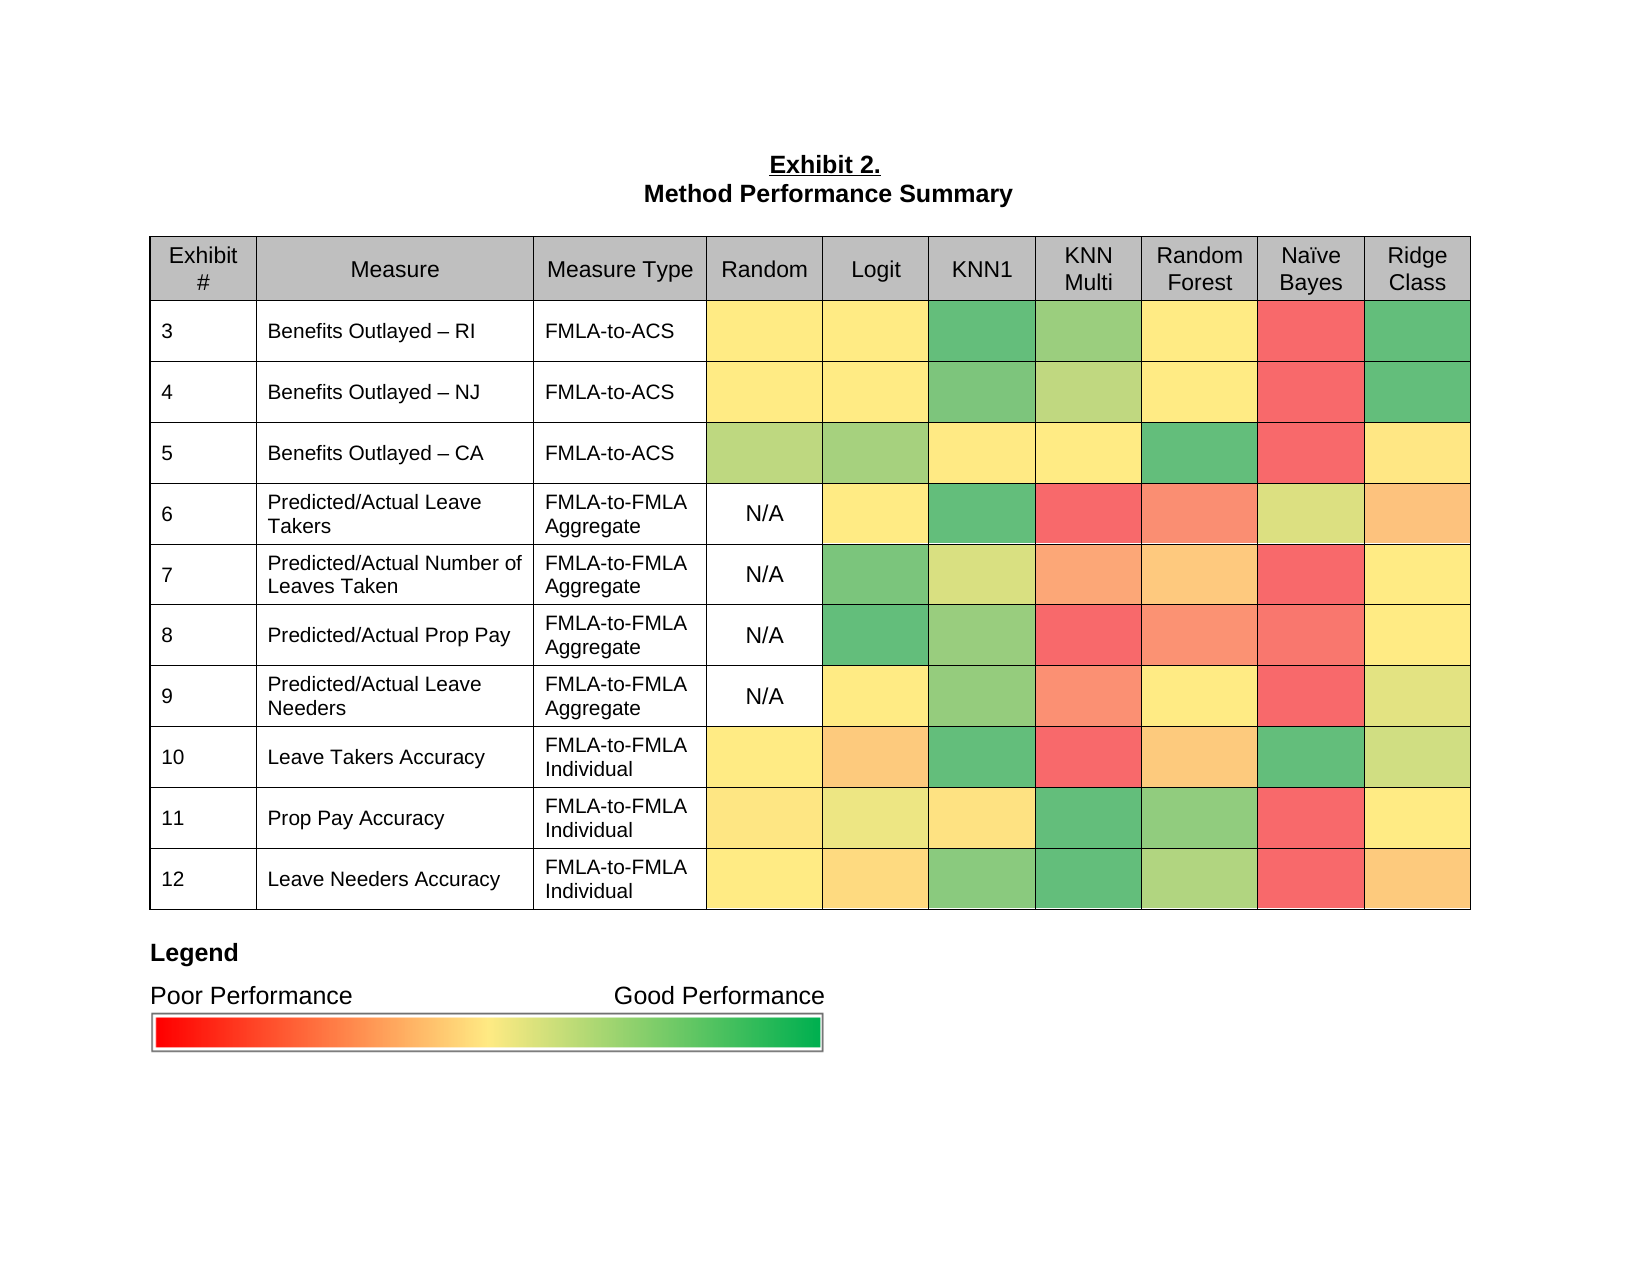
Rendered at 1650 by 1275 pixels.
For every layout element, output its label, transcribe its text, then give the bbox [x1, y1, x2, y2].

table_cell FMLA-to-FMLA Aggregate [534, 605, 706, 665]
table_cell [929, 484, 1035, 543]
table_cell [707, 423, 822, 483]
table_header Ridge Class [1365, 237, 1470, 300]
table_cell [823, 484, 928, 543]
table_cell N/A [707, 605, 822, 665]
table_cell [1036, 788, 1141, 848]
table_cell [929, 849, 1035, 908]
table_cell [1142, 849, 1257, 908]
table_cell 12 [151, 849, 256, 908]
table_cell [1036, 605, 1141, 665]
table_cell [1365, 423, 1470, 483]
table_cell FMLA-to-FMLA Individual [534, 849, 706, 908]
table_cell 5 [151, 423, 256, 483]
table_cell 10 [151, 727, 256, 787]
text Poor Performance Good Performance [150, 981, 1500, 1010]
table_cell FMLA-to-FMLA Aggregate [534, 545, 706, 604]
table_cell [1258, 484, 1364, 543]
table_header Random [707, 237, 822, 300]
table_cell [1258, 545, 1364, 604]
table_cell [707, 301, 822, 361]
table_cell FMLA-to-FMLA Individual [534, 788, 706, 848]
table_cell [707, 788, 822, 848]
table_cell [1036, 849, 1141, 908]
table_cell [1036, 423, 1141, 483]
table_cell [1258, 788, 1364, 848]
table_header Measure [257, 237, 533, 300]
table_cell [1365, 666, 1470, 726]
table_cell [707, 849, 822, 908]
table_cell [1365, 545, 1470, 604]
table_cell [929, 727, 1035, 787]
table_cell [1142, 301, 1257, 361]
table_cell FMLA-to-FMLA Individual [534, 727, 706, 787]
table_cell [929, 545, 1035, 604]
table_cell [1258, 727, 1364, 787]
table_header KNN1 [929, 237, 1035, 300]
table_cell [929, 301, 1035, 361]
table_cell [929, 666, 1035, 726]
table_cell [1258, 605, 1364, 665]
table_cell [1036, 484, 1141, 543]
table_cell [1142, 484, 1257, 543]
table_cell [929, 362, 1035, 422]
table_cell [929, 423, 1035, 483]
table_cell Leave Needers Accuracy [257, 849, 533, 908]
table_cell Benefits Outlayed – NJ [257, 362, 533, 422]
table_cell [823, 727, 928, 787]
table_cell [1258, 362, 1364, 422]
table_cell N/A [707, 484, 822, 543]
picture [150, 1010, 830, 1057]
table_cell [823, 849, 928, 908]
text Legend [150, 938, 1500, 967]
text Exhibit 2. [150, 150, 1500, 179]
table_cell [1142, 423, 1257, 483]
table_cell FMLA-to-FMLA Aggregate [534, 666, 706, 726]
table_cell [1365, 484, 1470, 543]
table_cell [1258, 423, 1364, 483]
table_cell [1036, 545, 1141, 604]
table_cell FMLA-to-ACS [534, 362, 706, 422]
table_header Exhibit # [151, 237, 256, 300]
table_header Logit [823, 237, 928, 300]
table_header Naïve Bayes [1258, 237, 1364, 300]
table_cell FMLA-to-ACS [534, 423, 706, 483]
table_cell 9 [151, 666, 256, 726]
table_cell Predicted/Actual Prop Pay [257, 605, 533, 665]
table_cell [823, 666, 928, 726]
table_cell N/A [707, 666, 822, 726]
table_cell Leave Takers Accuracy [257, 727, 533, 787]
table_cell [823, 301, 928, 361]
table_cell FMLA-to-ACS [534, 301, 706, 361]
table_cell [1365, 727, 1470, 787]
table_header Random Forest [1142, 237, 1257, 300]
table_cell [1036, 666, 1141, 726]
table_cell [1036, 727, 1141, 787]
table_cell 4 [151, 362, 256, 422]
table_cell Benefits Outlayed – RI [257, 301, 533, 361]
table_cell [1142, 545, 1257, 604]
table_cell [929, 605, 1035, 665]
table_cell [707, 727, 822, 787]
table_cell [823, 545, 928, 604]
table_cell [1142, 727, 1257, 787]
table_cell 7 [151, 545, 256, 604]
table_cell [1142, 788, 1257, 848]
table_cell 3 [151, 301, 256, 361]
table_cell Benefits Outlayed – CA [257, 423, 533, 483]
table_cell [823, 788, 928, 848]
table_cell 8 [151, 605, 256, 665]
table_header Measure Type [534, 237, 706, 300]
table_cell [1036, 301, 1141, 361]
table_cell Prop Pay Accuracy [257, 788, 533, 848]
table_cell [823, 362, 928, 422]
table_cell [823, 423, 928, 483]
table_cell Predicted/Actual Number of Leaves Taken [257, 545, 533, 604]
table_cell [1142, 362, 1257, 422]
table_cell [1365, 301, 1470, 361]
table_cell [1365, 849, 1470, 908]
table_cell N/A [707, 545, 822, 604]
table_cell FMLA-to-FMLA Aggregate [534, 484, 706, 543]
table_cell 6 [151, 484, 256, 543]
table_cell [1365, 362, 1470, 422]
table_cell [707, 362, 822, 422]
table_cell 11 [151, 788, 256, 848]
table_cell [823, 605, 928, 665]
table_cell Predicted/Actual Leave Needers [257, 666, 533, 726]
table_cell [1365, 788, 1470, 848]
table_cell [1142, 605, 1257, 665]
table_cell [1258, 849, 1364, 908]
table_cell [1142, 666, 1257, 726]
text Method Performance Summary [150, 179, 1500, 207]
table_cell [1036, 362, 1141, 422]
table_cell [1258, 666, 1364, 726]
table_header KNN Multi [1036, 237, 1141, 300]
table_cell [929, 788, 1035, 848]
table_cell Predicted/Actual Leave Takers [257, 484, 533, 543]
table_cell [1365, 605, 1470, 665]
table_cell [1258, 301, 1364, 361]
